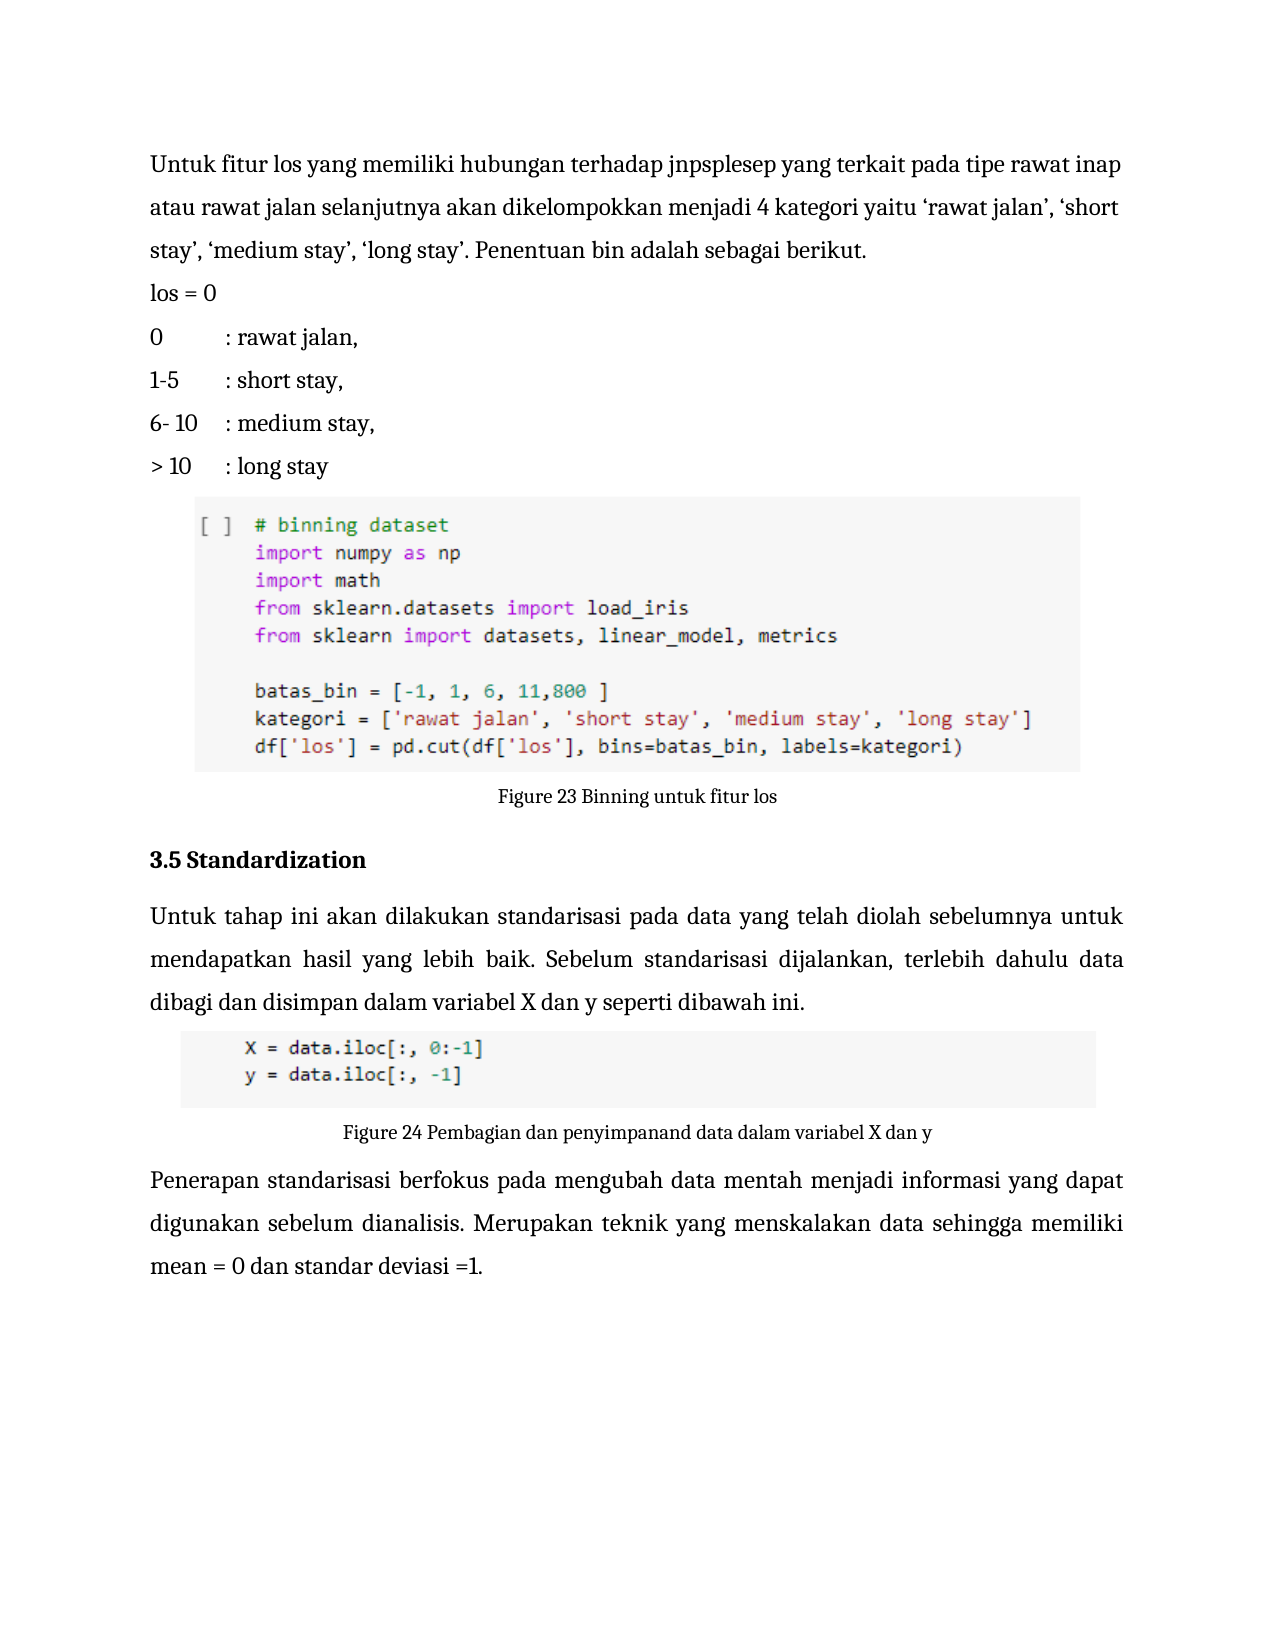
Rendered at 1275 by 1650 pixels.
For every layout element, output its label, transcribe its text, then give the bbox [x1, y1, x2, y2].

text 1-5 : short stay, [150, 366, 1125, 394]
picture [194, 495, 1081, 772]
subtitle 3.5 Standardization [150, 846, 1125, 875]
text Figure 23 Binning untuk fitur los [150, 785, 1125, 809]
text Untuk fitur los yang memiliki hubungan terhadap jnpsplesep yang terkait pada tipe rawat inap atau rawat jalan selanjutnya akan dikelompokkan menjadi 4 kategori yaitu ‘rawat jalan’, ‘short stay’, ‘medium stay’, ‘long stay’. Penentuan bin adalah sebagai berikut. [150, 150, 1125, 265]
text > 10 : long stay [150, 452, 1125, 481]
picture [178, 1031, 1097, 1108]
text 6- 10 : medium stay, [150, 409, 1125, 437]
text Figure 24 Pembagian dan penyimpanand data dalam variabel X dan y [150, 1121, 1125, 1145]
text 0 : rawat jalan, [150, 322, 1125, 351]
text Penerapan standarisasi berfokus pada mengubah data mentah menjadi informasi yang dapat digunakan sebelum dianalisis. Merupakan teknik yang menskalakan data sehingga memiliki mean = 0 dan standar deviasi =1. [150, 1166, 1125, 1281]
text los = 0 [150, 279, 1125, 308]
text Untuk tahap ini akan dilakukan standarisasi pada data yang telah diolah sebelumnya untuk mendapatkan hasil yang lebih baik. Sebelum standarisasi dijalankan, terlebih dahulu data dibagi dan disimpan dalam variabel X dan y seperti dibawah ini. [150, 902, 1125, 1017]
